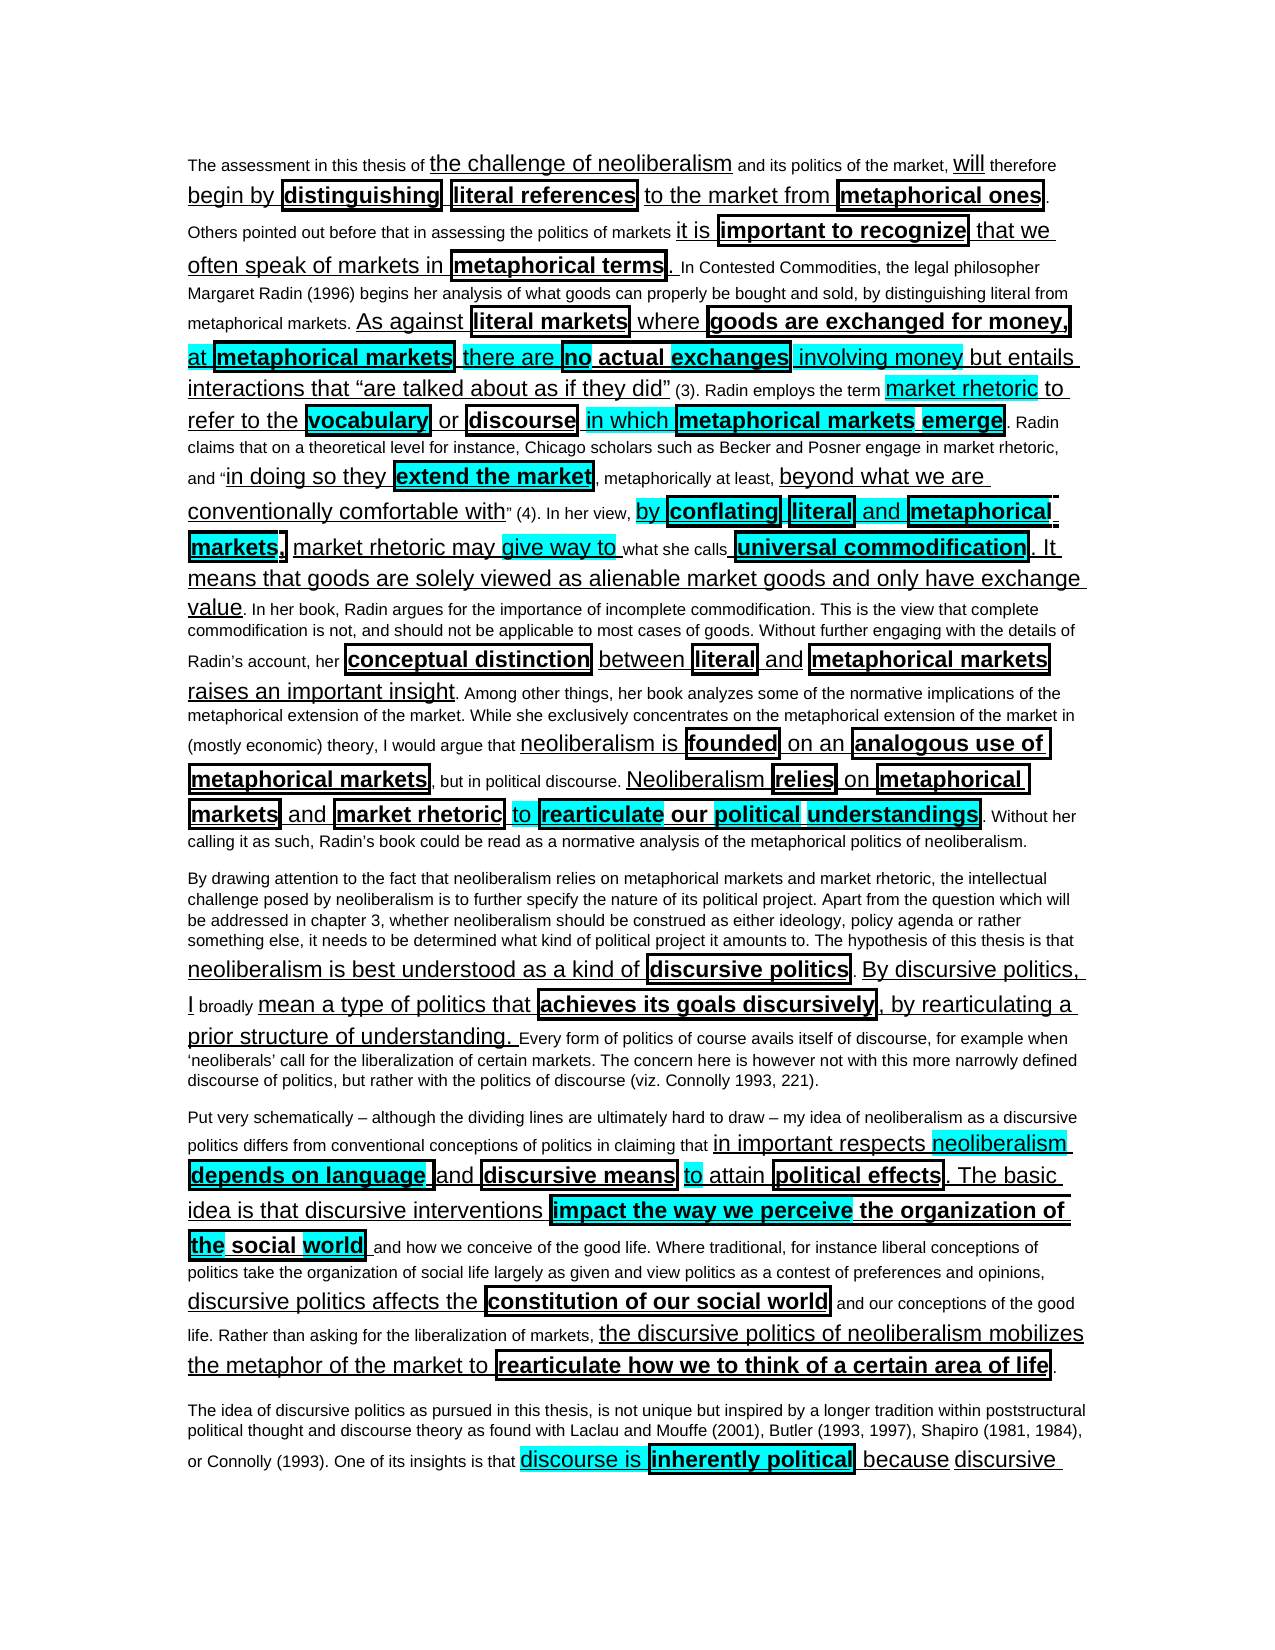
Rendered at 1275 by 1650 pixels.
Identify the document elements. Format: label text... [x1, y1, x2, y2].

text Put very schematically – although the dividing lines are ultimately hard to draw – my idea of neoliberalism as a discursive politics differs from conventional conceptions of politics in claiming that in important respects neoliberalism depends on language and discursive means to attain political effects. The basic idea is that discursive interventions impact the way we perceive the organization of the social world and how we conceive of the good life. Where traditional, for instance liberal conceptions of politics take the organization of social life largely as given and view politics as a contest of preferences and opinions, discursive politics affects the constitution of our social world and our conceptions of the good life. Rather than asking for the liberalization of markets, the discursive politics of neoliberalism mobilizes the metaphor of the market to rearticulate how we to think of a certain area of life. [187, 1108, 1087, 1381]
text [187, 1400, 1087, 1475]
text By drawing attention to the fact that neoliberalism relies on metaphorical markets and market rhetoric, the intellectual challenge posed by neoliberalism is to further specify the nature of its political project. Apart from the question which will be addressed in chapter 3, whether neoliberalism should be construed as either ideology, policy agenda or rather something else, it needs to be determined what kind of political project it amounts to. The hypothesis of this thesis is that neoliberalism is best understood as a kind of discursive politics. By discursive politics, I broadly mean a type of politics that achieves its goals discursively, by rearticulating a prior structure of understanding. Every form of politics of course avails itself of discourse, for example when ‘neoliberals’ call for the liberalization of certain markets. The concern here is however not with this more narrowly defined discourse of politics, but rather with the politics of discourse (viz. Connolly 1993, 221). [187, 869, 1087, 1090]
text The assessment in this thesis of the challenge of neoliberalism and its politics of the market, will therefore begin by distinguishing literal references to the market from metaphorical ones. Others pointed out before that in assessing the politics of markets it is important to recognize that we often speak of markets in metaphorical terms. In Contested Commodities, the legal philosopher Margaret Radin (1996) begins her analysis of what goods can properly be bought and sold, by distinguishing literal from metaphorical markets. As against literal markets where goods are exchanged for money, at metaphorical markets there are no actual exchanges involving money but entails interactions that “are talked about as if they did” (3). Radin employs the term market rhetoric to refer to the vocabulary or discourse in which metaphorical markets emerge. Radin claims that on a theoretical level for instance, Chicago scholars such as Becker and Posner engage in market rhetoric, and “in doing so they extend the market, metaphorically at least, beyond what we are conventionally comfortable with” (4). In her view, by conflating literal and metaphorical markets, market rhetoric may give way to what she calls universal commodification. It means that goods are solely viewed as alienable market goods and only have exchange value. In her book, Radin argues for the importance of incomplete commodification. This is the view that complete commodification is not, and should not be applicable to most cases of goods. Without further engaging with the details of Radin’s account, her conceptual distinction between literal and metaphorical markets raises an important insight. Among other things, her book analyzes some of the normative implications of the metaphorical extension of the market. While she exclusively concentrates on the metaphorical extension of the market in (mostly economic) theory, I would argue that neoliberalism is founded on an analogous use of metaphorical markets, but in political discourse. Neoliberalism relies on metaphorical markets and market rhetoric to rearticulate our political understandings. Without her calling it as such, Radin’s book could be read as a normative analysis of the metaphorical politics of neoliberalism. [187, 589, 1087, 851]
text The assessment in this thesis of the challenge of neoliberalism and its politics of the market, will therefore begin by distinguishing literal references to the market from metaphorical ones. Others pointed out before that in assessing the politics of markets it is important to recognize that we often speak of markets in metaphorical terms. In Contested Commodities, the legal philosopher Margaret Radin (1996) begins her analysis of what goods can properly be bought and sold, by distinguishing literal from metaphorical markets. As against literal markets where goods are exchanged for money, at metaphorical markets there are no actual exchanges involving money but entails interactions that “are talked about as if they did” (3). Radin employs the term market rhetoric to refer to the vocabulary or discourse in which metaphorical markets emerge. Radin claims that on a theoretical level for instance, Chicago scholars such as Becker and Posner engage in market rhetoric, and “in doing so they extend the market, metaphorically at least, beyond what we are conventionally comfortable with” (4). In her view, by conflating literal and metaphorical markets, market rhetoric may give way to what she calls universal commodification. It means that goods are solely viewed as alienable market goods and only have exchange value. In her book, Radin argues for the importance of incomplete commodification. This is the view that complete commodification is not, and should not be applicable to most cases of goods. Without further engaging with the details of Radin’s account, her conceptual distinction between literal and metaphorical markets raises an important insight. Among other things, her book analyzes some of the normative implications of the metaphorical extension of the market. While she exclusively concentrates on the metaphorical extension of the market in (mostly economic) theory, I would argue that neoliberalism is founded on an analogous use of metaphorical markets, but in political discourse. Neoliberalism relies on metaphorical markets and market rhetoric to rearticulate our political understandings. Without her calling it as such, Radin’s book could be read as a normative analysis of the metaphorical politics of neoliberalism. [187, 150, 1087, 588]
